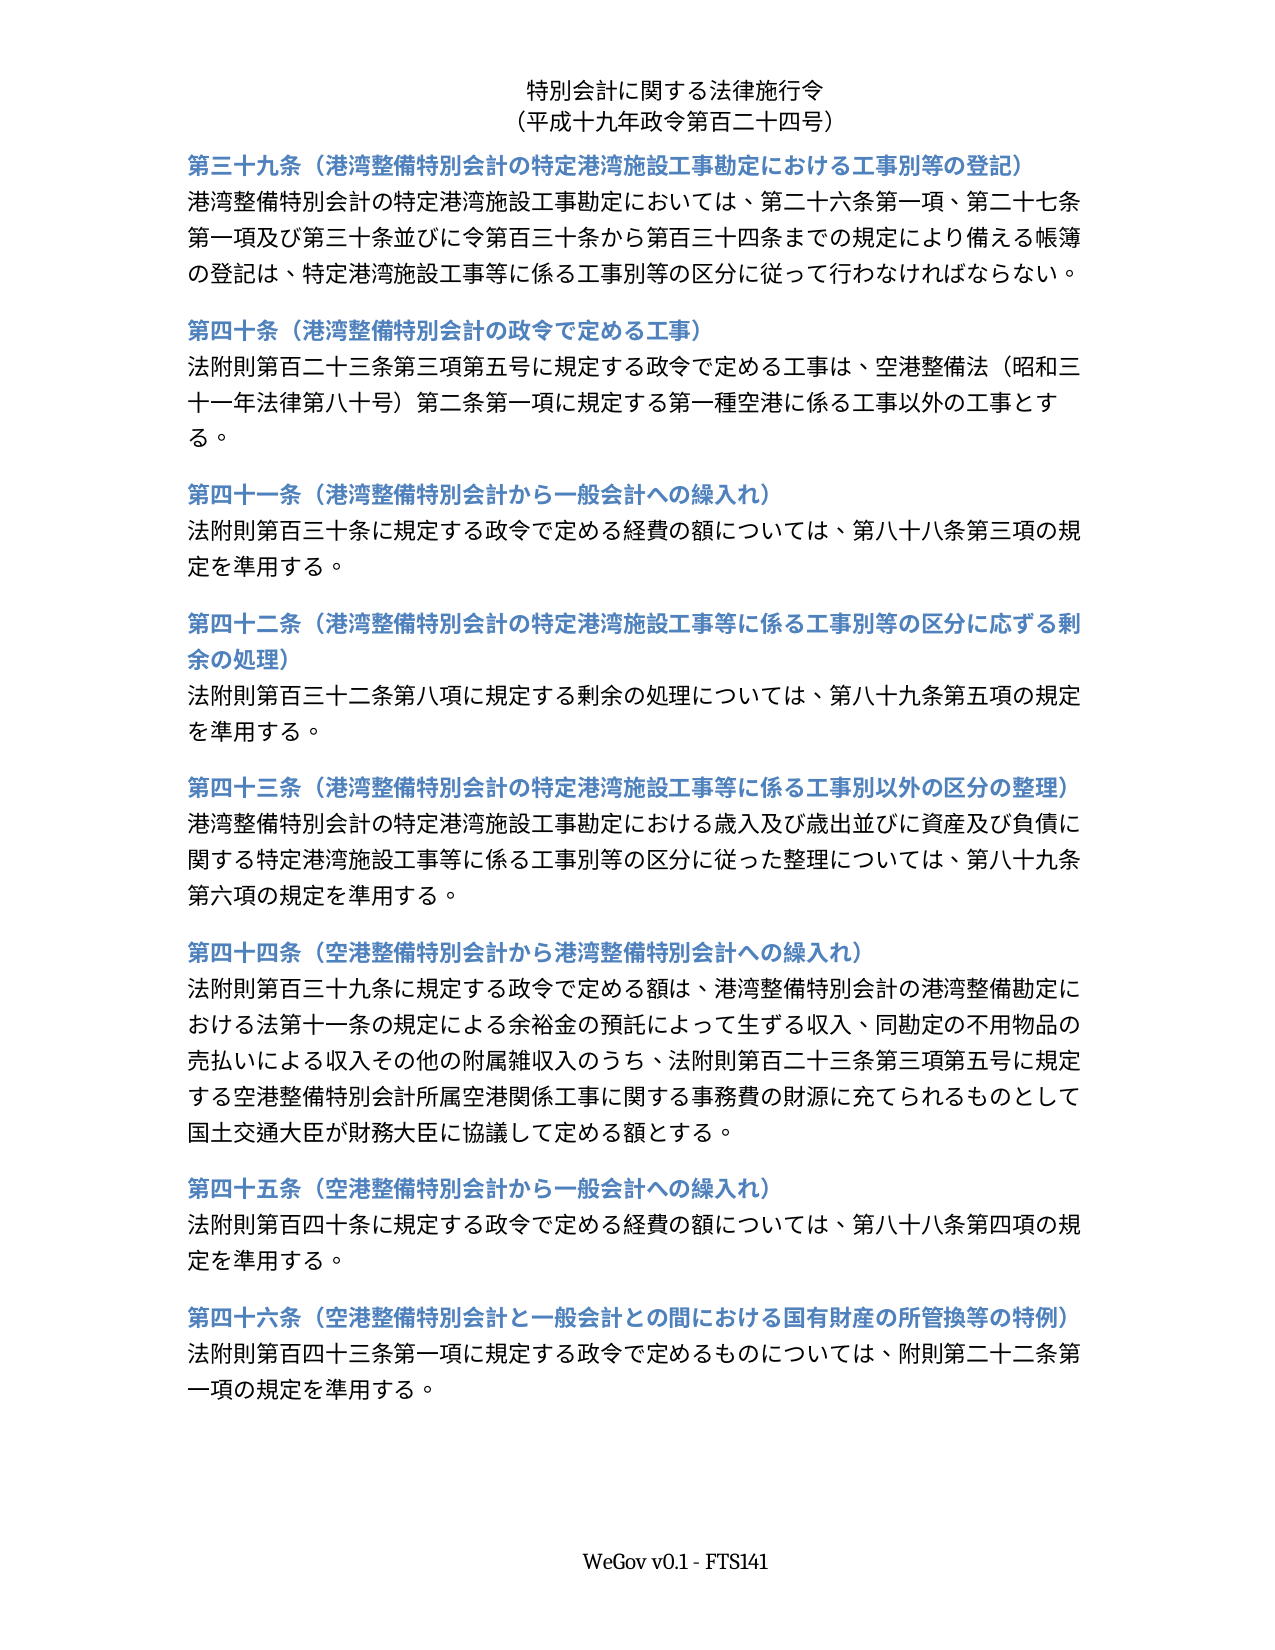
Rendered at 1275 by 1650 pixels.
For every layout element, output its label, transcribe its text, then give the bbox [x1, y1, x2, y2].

text 法附則第百四十条に規定する政令で定める経費の額については、第八十八条第四項の規定を準用する。 [187, 1209, 1087, 1277]
text 法附則第百二十三条第三項第五号に規定する政令で定める工事は、空港整備法（昭和三十一年法律第八十号）第二条第一項に規定する第一種空港に係る工事以外の工事とする。 [187, 351, 1087, 454]
text 法附則第百四十三条第一項に規定する政令で定めるものについては、附則第二十二条第一項の規定を準用する。 [187, 1338, 1087, 1405]
text 港湾整備特別会計の特定港湾施設工事勘定においては、第二十六条第一項、第二十七条第一項及び第三十条並びに令第百三十条から第百三十四条までの規定により備える帳簿の登記は、特定港湾施設工事等に係る工事別等の区分に従って行わなければならない。 [187, 186, 1087, 289]
subtitle 第四十二条（港湾整備特別会計の特定港湾施設工事等に係る工事別等の区分に応ずる剰余の処理） [187, 608, 1087, 675]
subtitle 第四十三条（港湾整備特別会計の特定港湾施設工事等に係る工事別以外の区分の整理） [187, 772, 1087, 804]
subtitle 第四十五条（空港整備特別会計から一般会計への繰入れ） [187, 1173, 1087, 1205]
subtitle 第三十九条（港湾整備特別会計の特定港湾施設工事勘定における工事別等の登記） [187, 150, 1087, 181]
text 法附則第百三十条に規定する政令で定める経費の額については、第八十八条第三項の規定を準用する。 [187, 515, 1087, 582]
subtitle 第四十条（港湾整備特別会計の政令で定める工事） [187, 314, 1087, 346]
subtitle 第四十六条（空港整備特別会計と一般会計との間における国有財産の所管換等の特例） [187, 1302, 1087, 1333]
text 法附則第百三十九条に規定する政令で定める額は、港湾整備特別会計の港湾整備勘定における法第十一条の規定による余裕金の預託によって生ずる収入、同勘定の不用物品の売払いによる収入その他の附属雑収入のうち、法附則第百二十三条第三項第五号に規定する空港整備特別会計所属空港関係工事に関する事務費の財源に充てられるものとして国土交通大臣が財務大臣に協議して定める額とする。 [187, 973, 1087, 1148]
text 港湾整備特別会計の特定港湾施設工事勘定における歳入及び歳出並びに資産及び負債に関する特定港湾施設工事等に係る工事別等の区分に従った整理については、第八十九条第六項の規定を準用する。 [187, 808, 1087, 911]
subtitle 第四十四条（空港整備特別会計から港湾整備特別会計への繰入れ） [187, 937, 1087, 968]
text 法附則第百三十二条第八項に規定する剰余の処理については、第八十九条第五項の規定を準用する。 [187, 680, 1087, 747]
subtitle 第四十一条（港湾整備特別会計から一般会計への繰入れ） [187, 479, 1087, 510]
